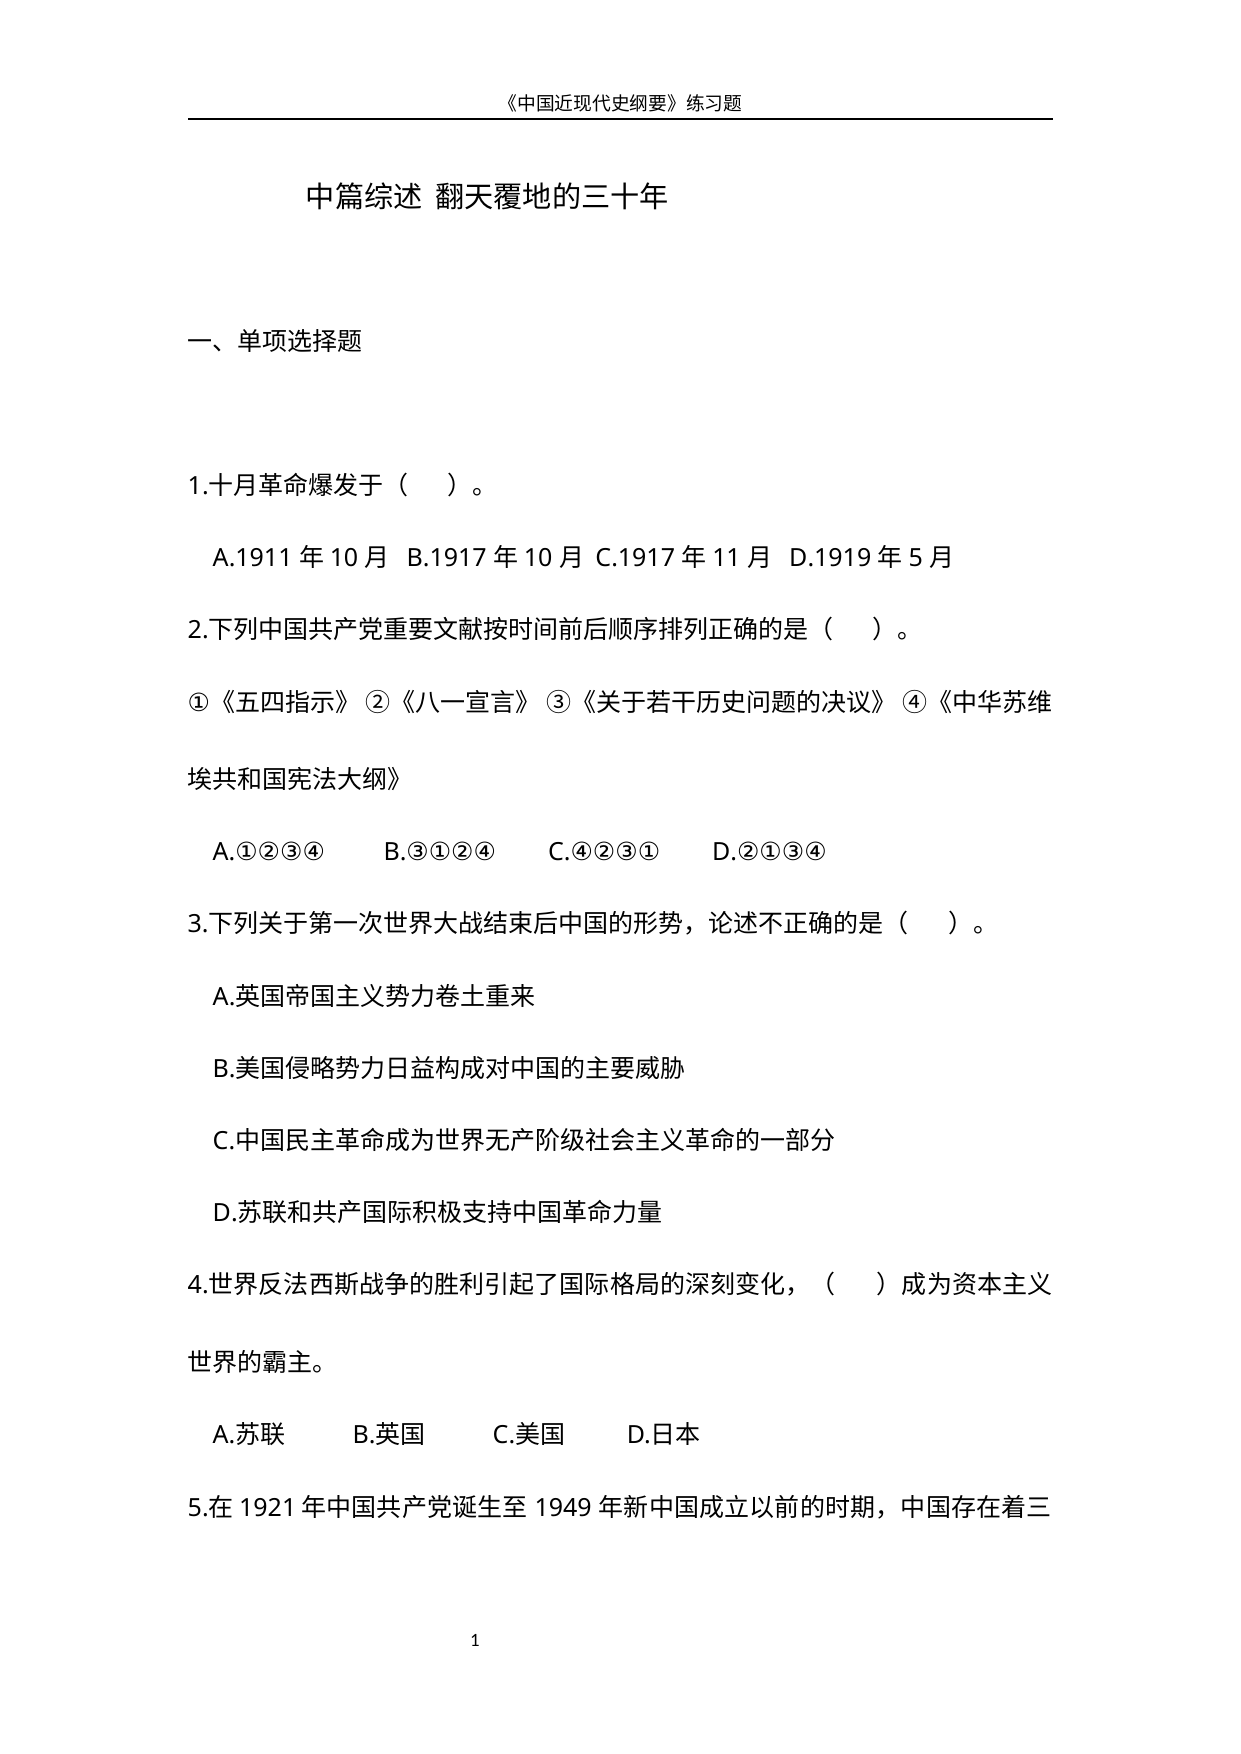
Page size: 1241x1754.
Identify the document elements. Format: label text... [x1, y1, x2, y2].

text B.美国侵略势力日益构成对中国的主要威胁 [187, 1034, 1053, 1099]
list A.①②③④ B.③①②④ C.④②③① D.②①③④ [187, 818, 1053, 883]
text D.苏联和共产国际积极支持中国革命力量 [187, 1178, 1053, 1243]
text A.1911 年 10 月 B.1917 年 10 月 C.1917 年 11 月 D.1919 年 5 月 [187, 523, 1053, 588]
text A.苏联 B.英国 C.美国 D.日本 [187, 1401, 1053, 1466]
list 3.下列关于第一次世界大战结束后中国的形势，论述不正确的是（ ）。 [187, 889, 1053, 954]
text 1.十月革命爆发于（ ）。 [187, 451, 1053, 516]
text 2.下列中国共产党重要文献按时间前后顺序排列正确的是（ ）。 [187, 596, 1053, 661]
list 单项选择题 [187, 307, 1053, 372]
text 中篇综述 翻天覆地的三十年 [187, 162, 1053, 227]
text C.中国民主革命成为世界无产阶级社会主义革命的一部分 [187, 1106, 1053, 1171]
text 4.世界反法西斯战争的胜利引起了国际格局的深刻变化，（ ）成为资本主义世界的霸主。 [187, 1251, 1053, 1393]
text A.英国帝国主义势力卷土重来 [187, 962, 1053, 1027]
text ①《五四指示》 ②《八一宣言》 ③《关于若干历史问题的决议》 ④《中华苏维埃共和国宪法大纲》 [187, 668, 1053, 811]
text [187, 1473, 1053, 1538]
